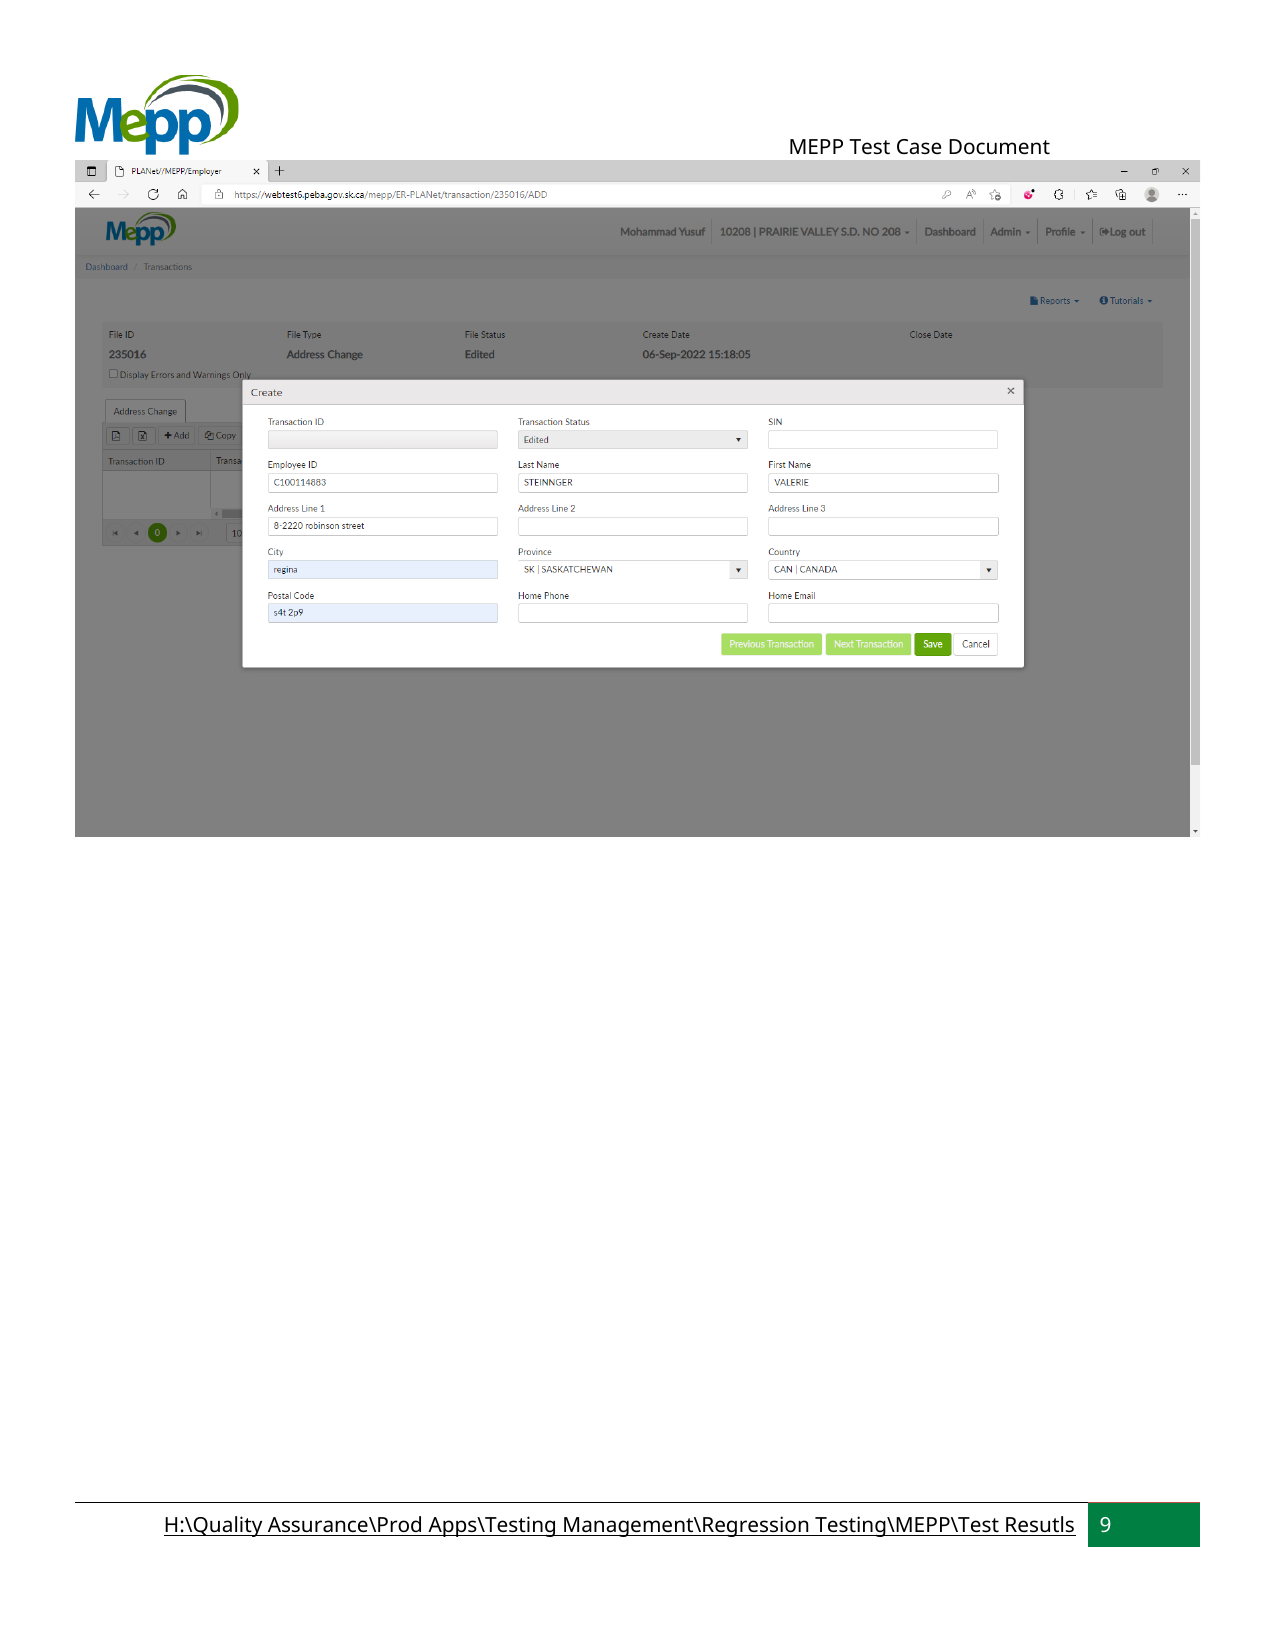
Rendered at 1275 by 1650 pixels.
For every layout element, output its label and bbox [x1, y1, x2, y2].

picture [75, 160, 1200, 837]
picture [75, 75, 239, 155]
